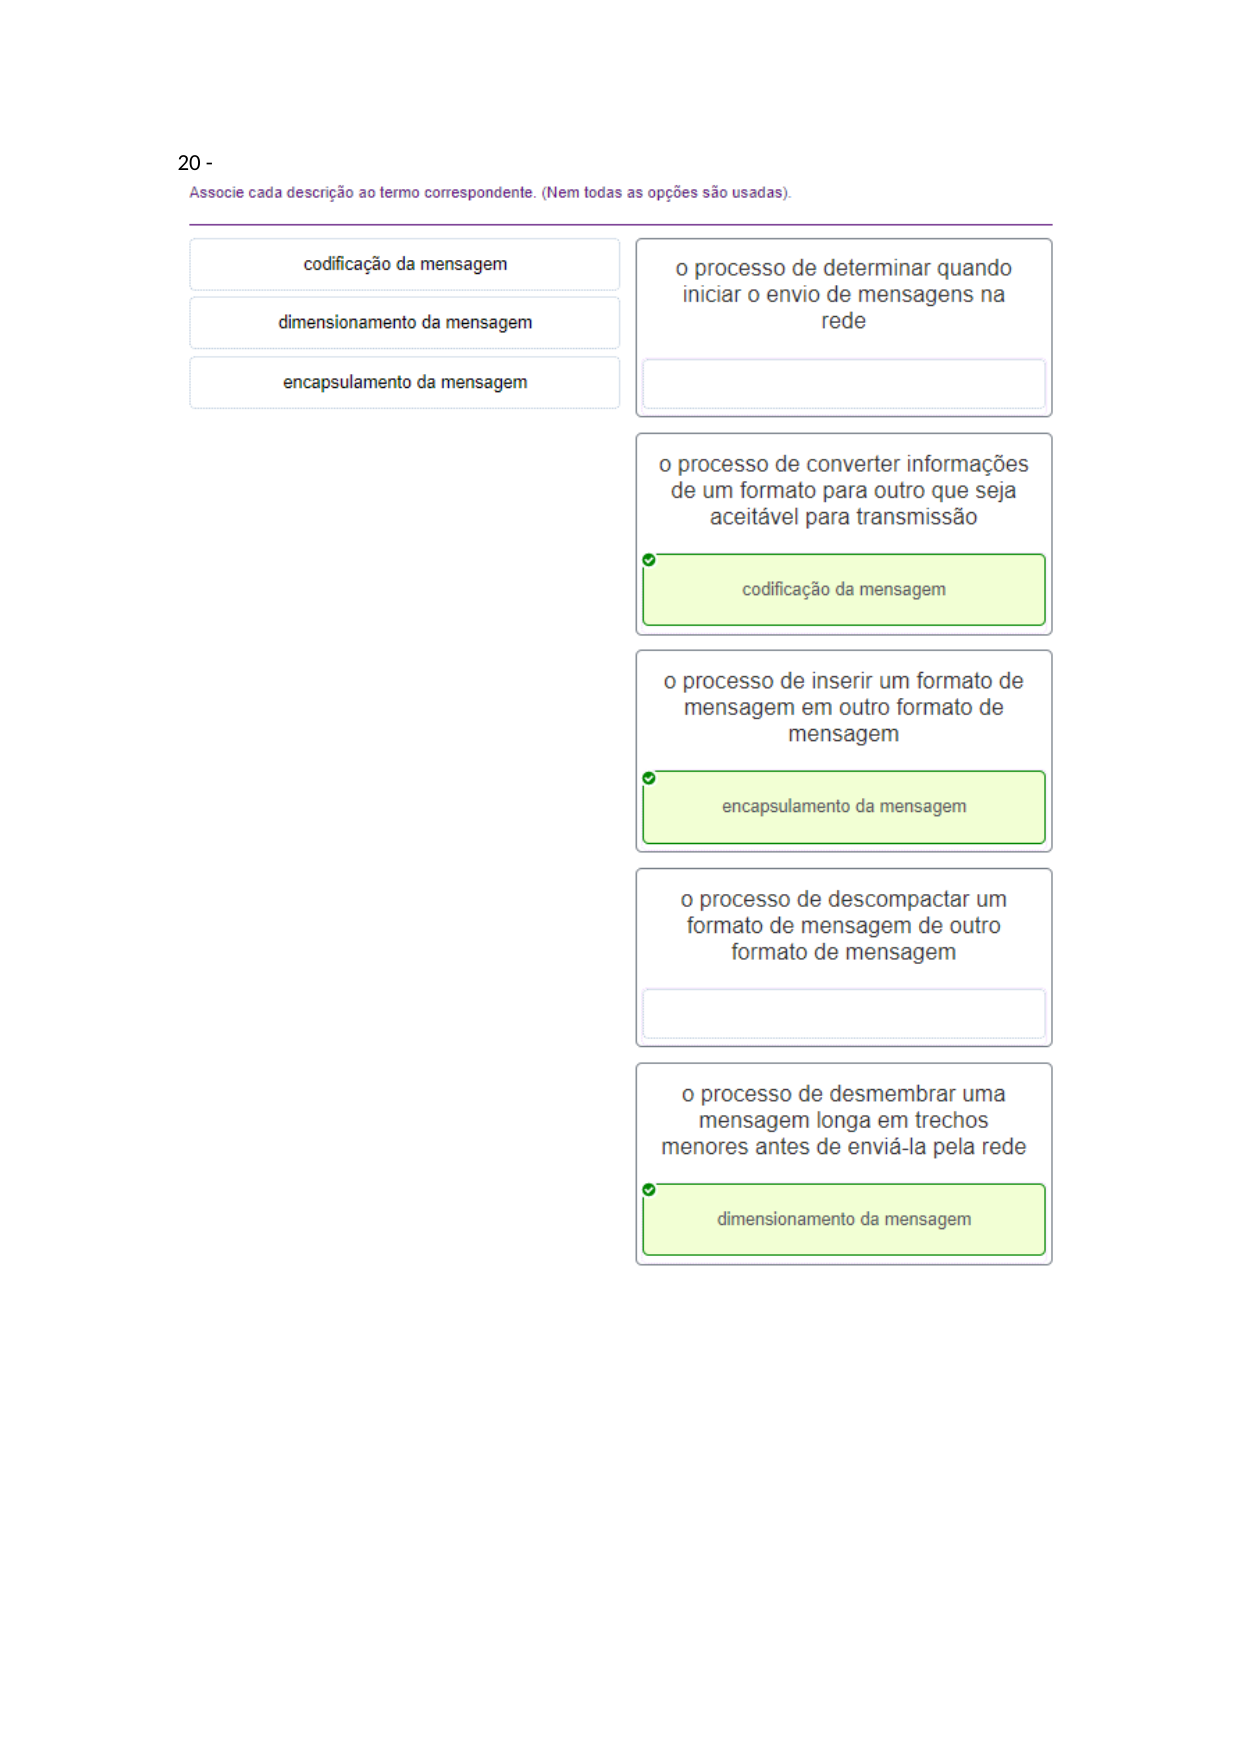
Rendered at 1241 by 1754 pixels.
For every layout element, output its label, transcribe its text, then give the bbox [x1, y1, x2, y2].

picture [177, 177, 1063, 1274]
text 20 - [177, 148, 1063, 177]
